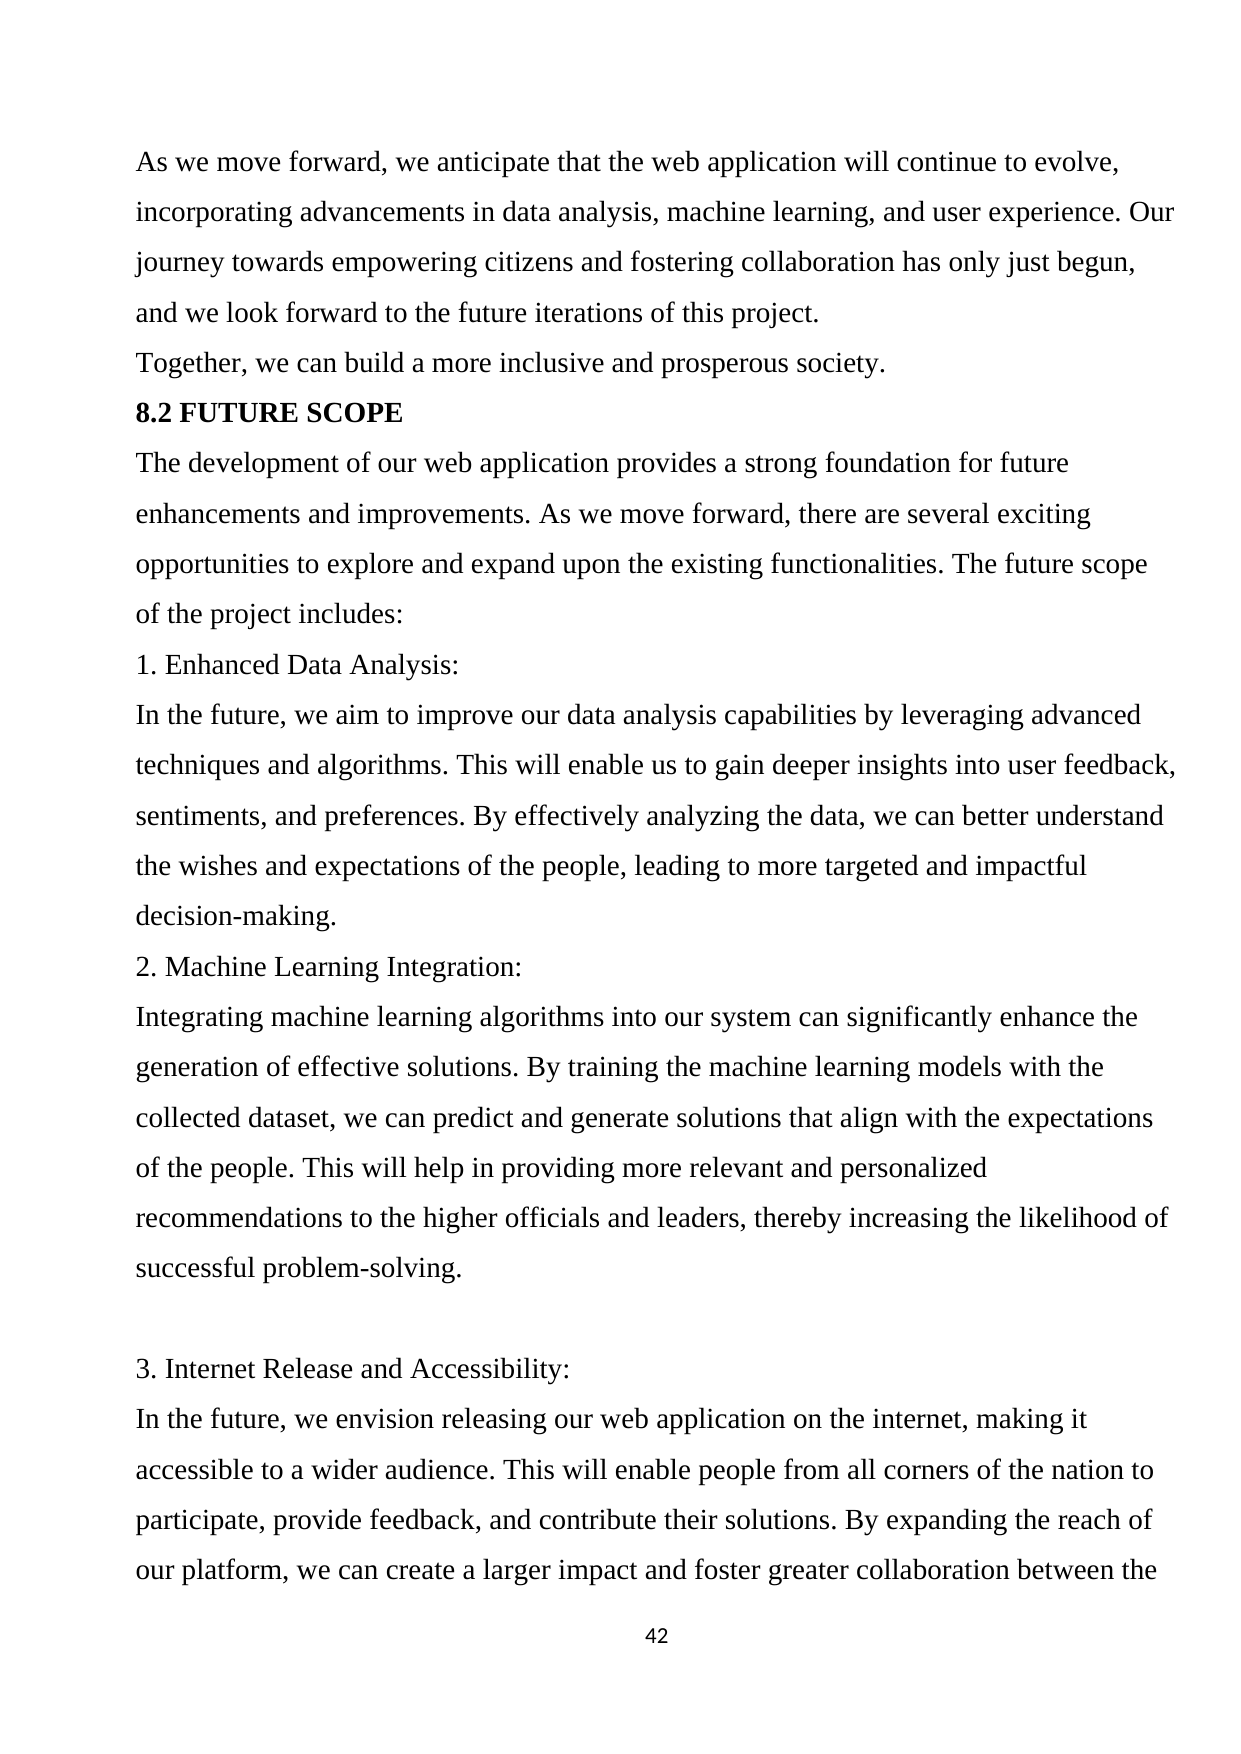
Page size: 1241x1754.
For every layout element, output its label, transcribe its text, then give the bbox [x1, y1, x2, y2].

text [135, 1402, 1178, 1586]
text 3. Internet Release and Accessibility: [135, 1351, 1178, 1385]
text 1. Enhanced Data Analysis: [135, 647, 1178, 680]
text As we move forward, we anticipate that the web application will continue to evolve, incorporating advancements in data analysis, machine learning, and user experience. Our journey towards empowering citizens and fostering collaboration has only just begun, and we look forward to the future iterations of this project. [135, 144, 1178, 328]
text The development of our web application provides a strong foundation for future enhancements and improvements. As we move forward, there are several exciting opportunities to explore and expand upon the existing functionalities. The future scope of the project includes: [135, 446, 1178, 630]
text In the future, we aim to improve our data analysis capabilities by leveraging advanced techniques and algorithms. This will enable us to gain deeper insights into user feedback, sentiments, and preferences. By effectively analyzing the data, we can better understand the wishes and expectations of the people, leading to more targeted and impactful decision-making. [135, 697, 1178, 932]
text 2. Machine Learning Integration: [135, 949, 1178, 982]
text Together, we can build a more inclusive and prosperous society. [135, 345, 1178, 378]
text 8.2 FUTURE SCOPE [135, 395, 1178, 429]
text Integrating machine learning algorithms into our system can significantly enhance the generation of effective solutions. By training the machine learning models with the collected dataset, we can predict and generate solutions that align with the expectations of the people. This will help in providing more relevant and personalized recommendations to the higher officials and leaders, thereby increasing the likelihood of successful problem-solving. [135, 999, 1178, 1284]
